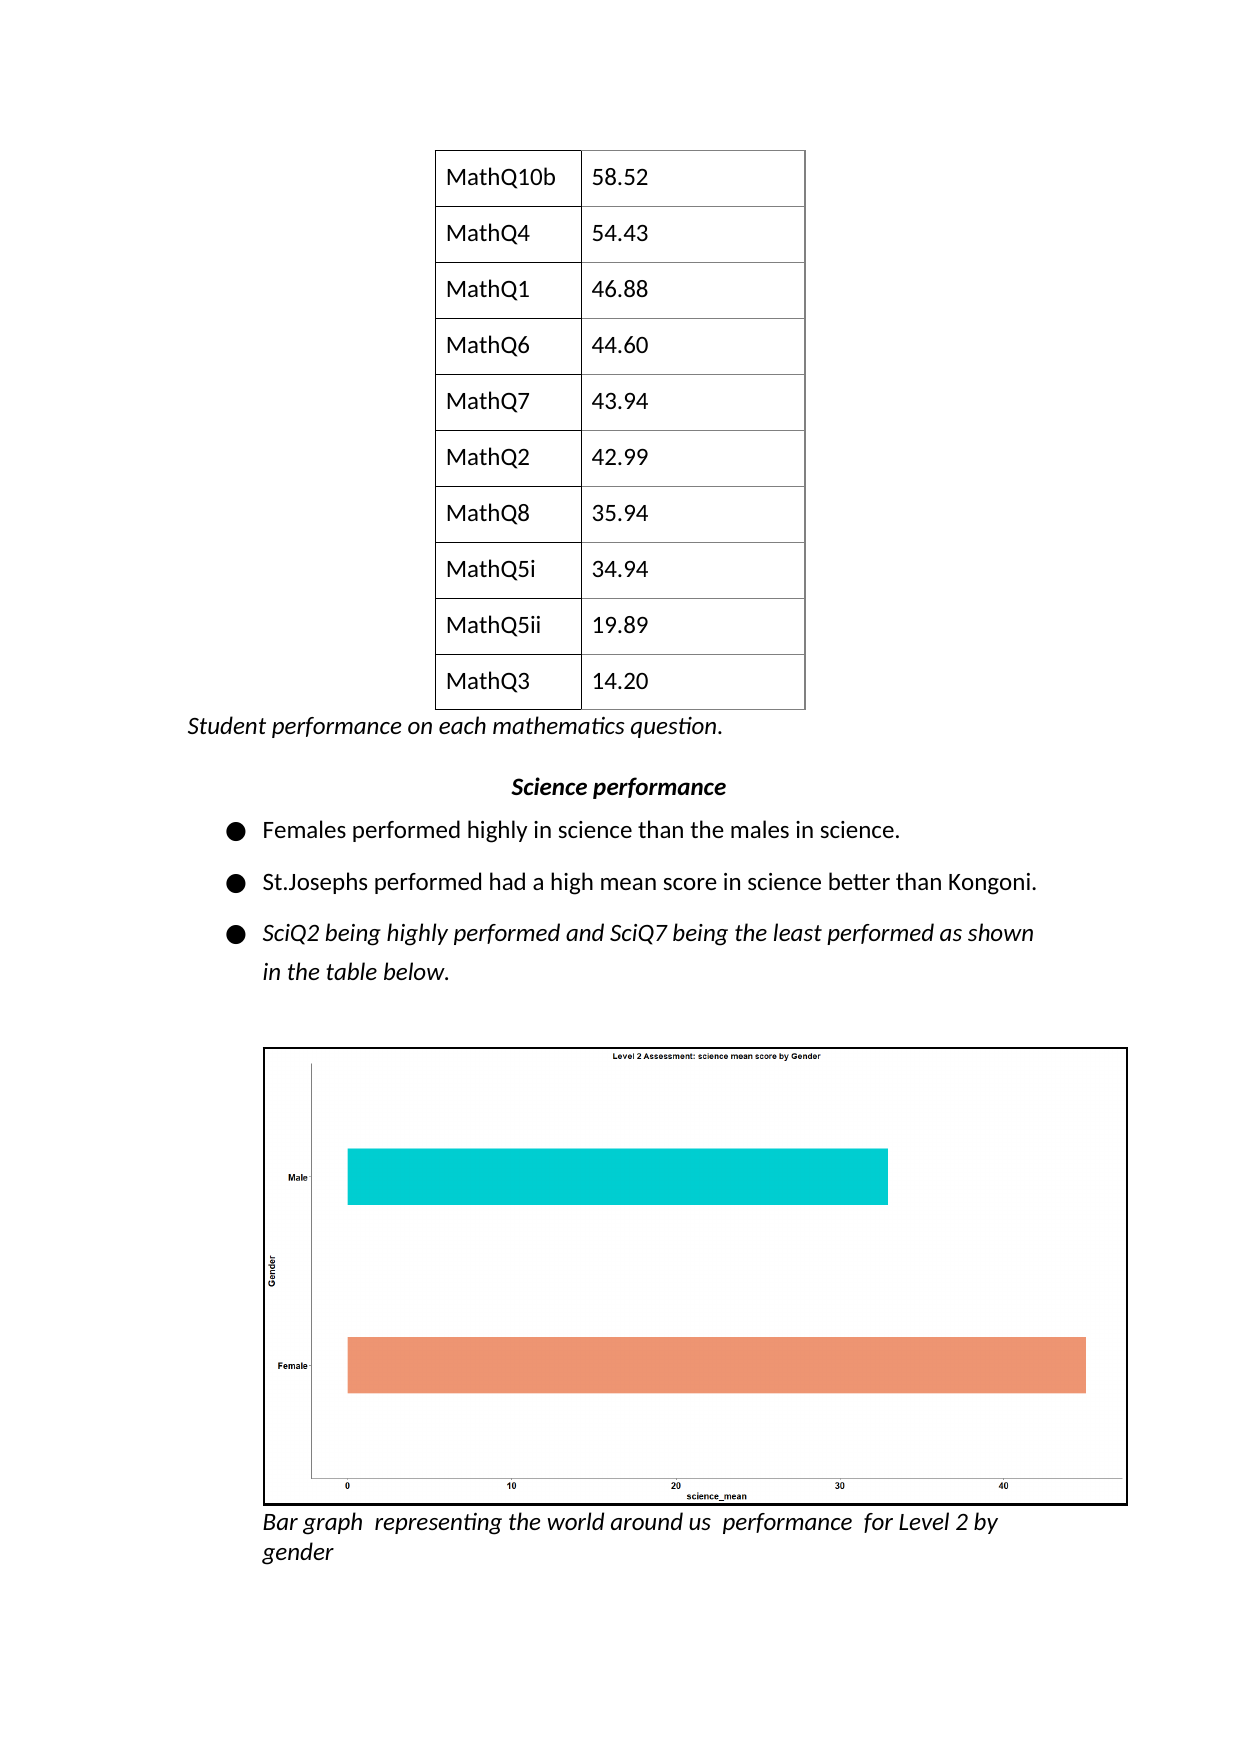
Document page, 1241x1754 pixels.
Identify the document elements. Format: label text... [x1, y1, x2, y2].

table_cell 19.89 [582, 599, 804, 653]
table_cell MathQ7 [436, 375, 581, 430]
list St.Josephs performed had a high mean score in science better than Kongoni. [225, 853, 1053, 904]
table_cell 46.88 [582, 263, 804, 318]
table_cell 42.99 [582, 431, 804, 486]
table_cell 43.94 [582, 375, 804, 430]
table_cell MathQ4 [436, 207, 581, 262]
table_cell MathQ3 [436, 655, 581, 709]
text Bar graph representing the world around us performance for Level 2 by gender [262, 1506, 1053, 1567]
table_cell 35.94 [582, 487, 804, 542]
text Science performance [187, 771, 1053, 802]
table_cell MathQ5ii [436, 599, 581, 653]
table_cell 58.52 [582, 151, 804, 206]
table_cell MathQ10b [436, 151, 581, 206]
list Females performed highly in science than the males in science. [225, 802, 1053, 853]
list SciQ2 being highly performed and SciQ7 being the least performed as shown in the table below. [225, 904, 1053, 986]
table_cell 44.60 [582, 319, 804, 374]
table_cell MathQ6 [436, 319, 581, 374]
table_cell MathQ1 [436, 263, 581, 318]
table_cell MathQ8 [436, 487, 581, 542]
table_cell 34.94 [582, 543, 804, 597]
table_cell MathQ5i [436, 543, 581, 597]
picture [265, 1049, 1126, 1503]
table_cell 54.43 [582, 207, 804, 262]
table_cell 14.20 [582, 655, 804, 709]
text Student performance on each mathematics question. [187, 710, 1053, 741]
table_cell MathQ2 [436, 431, 581, 486]
